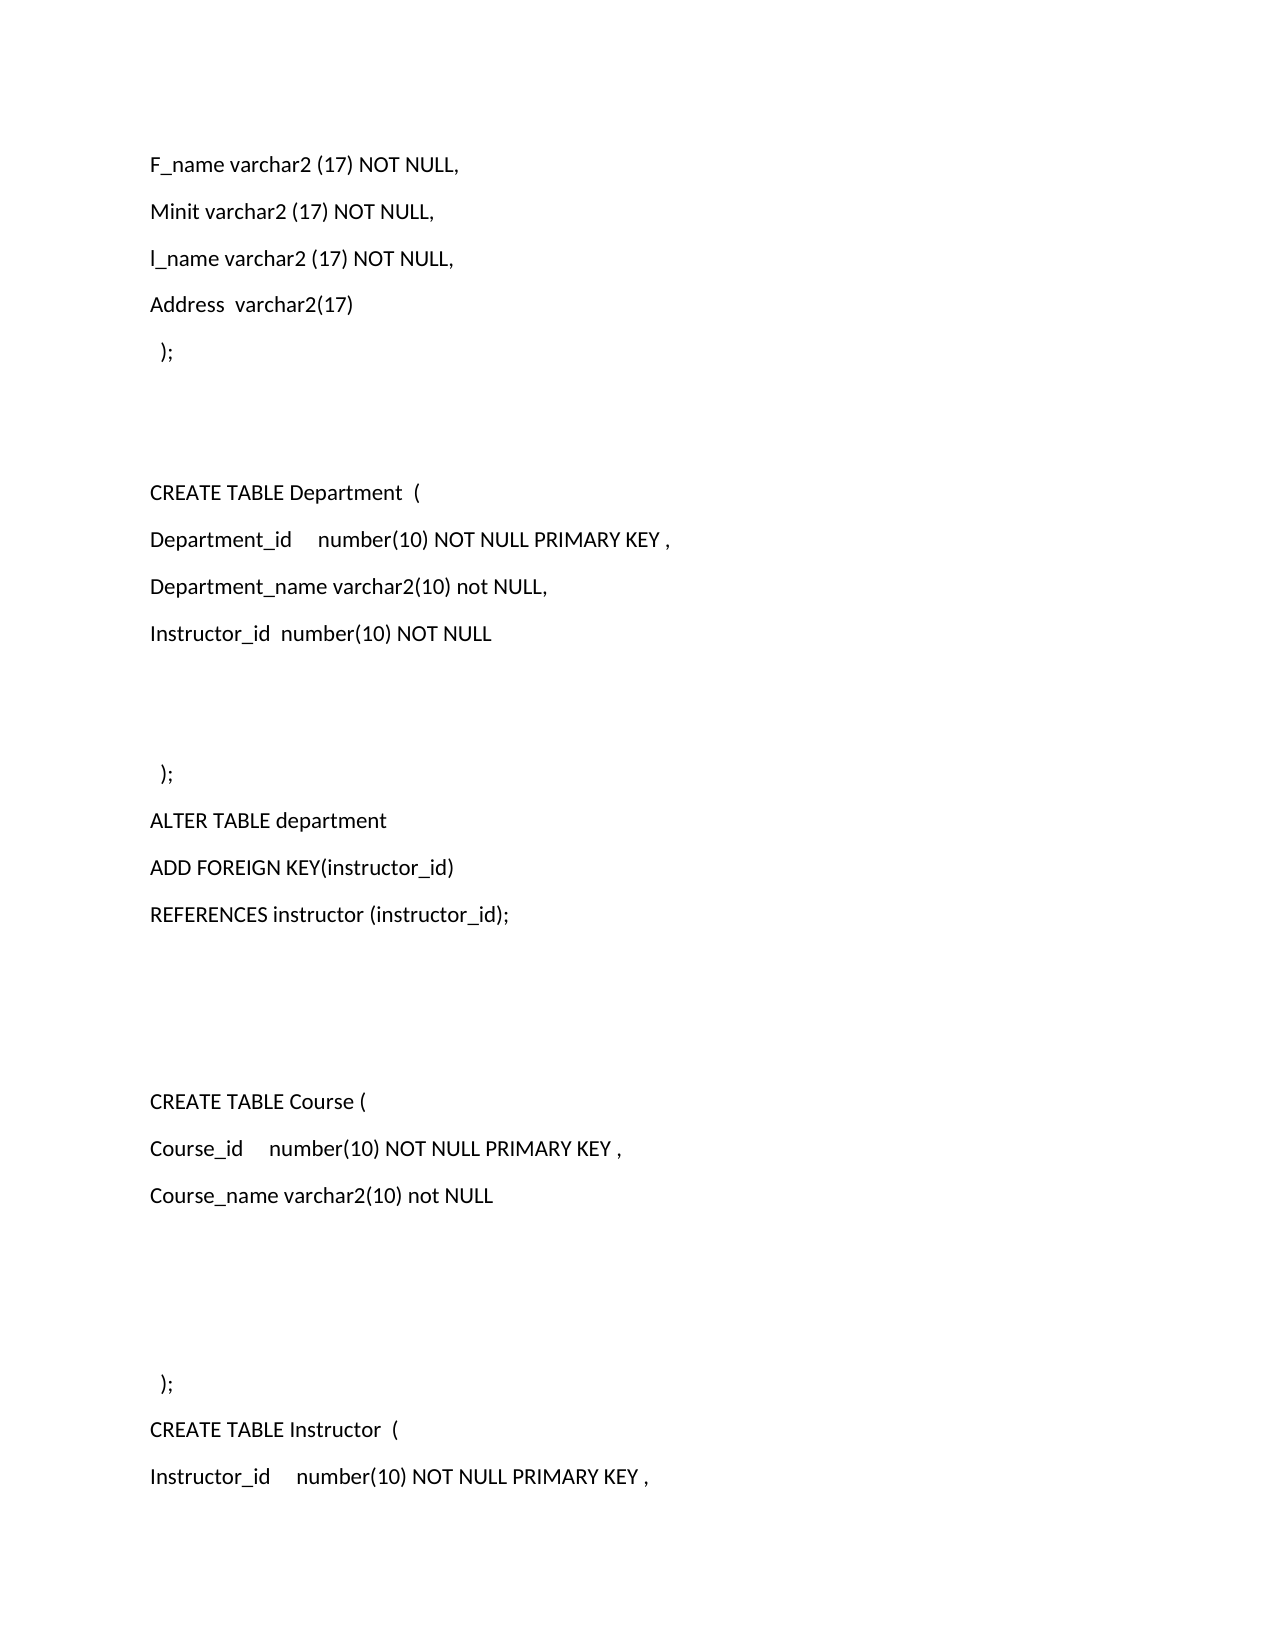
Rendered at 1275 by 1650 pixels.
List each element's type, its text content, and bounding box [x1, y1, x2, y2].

text ADD FOREIGN KEY(instructor_id) [150, 853, 1125, 881]
text Instructor_id number(10) NOT NULL PRIMARY KEY , [150, 1462, 1125, 1491]
text F_name varchar2 (17) NOT NULL, [150, 150, 1125, 178]
text Instructor_id number(10) NOT NULL [150, 619, 1125, 647]
text REFERENCES instructor (instructor_id); [150, 900, 1125, 928]
text CREATE TABLE Department ( [150, 478, 1125, 506]
text CREATE TABLE Course ( [150, 1087, 1125, 1116]
text ); [150, 759, 1125, 787]
text Course_id number(10) NOT NULL PRIMARY KEY , [150, 1134, 1125, 1162]
text ); [150, 1369, 1125, 1397]
text Department_id number(10) NOT NULL PRIMARY KEY , [150, 525, 1125, 553]
text CREATE TABLE Instructor ( [150, 1416, 1125, 1444]
text Address varchar2(17) [150, 291, 1125, 319]
text Department_name varchar2(10) not NULL, [150, 572, 1125, 600]
text ALTER TABLE department [150, 806, 1125, 834]
text l_name varchar2 (17) NOT NULL, [150, 244, 1125, 272]
text ); [150, 337, 1125, 366]
text Course_name varchar2(10) not NULL [150, 1181, 1125, 1209]
text Minit varchar2 (17) NOT NULL, [150, 197, 1125, 225]
